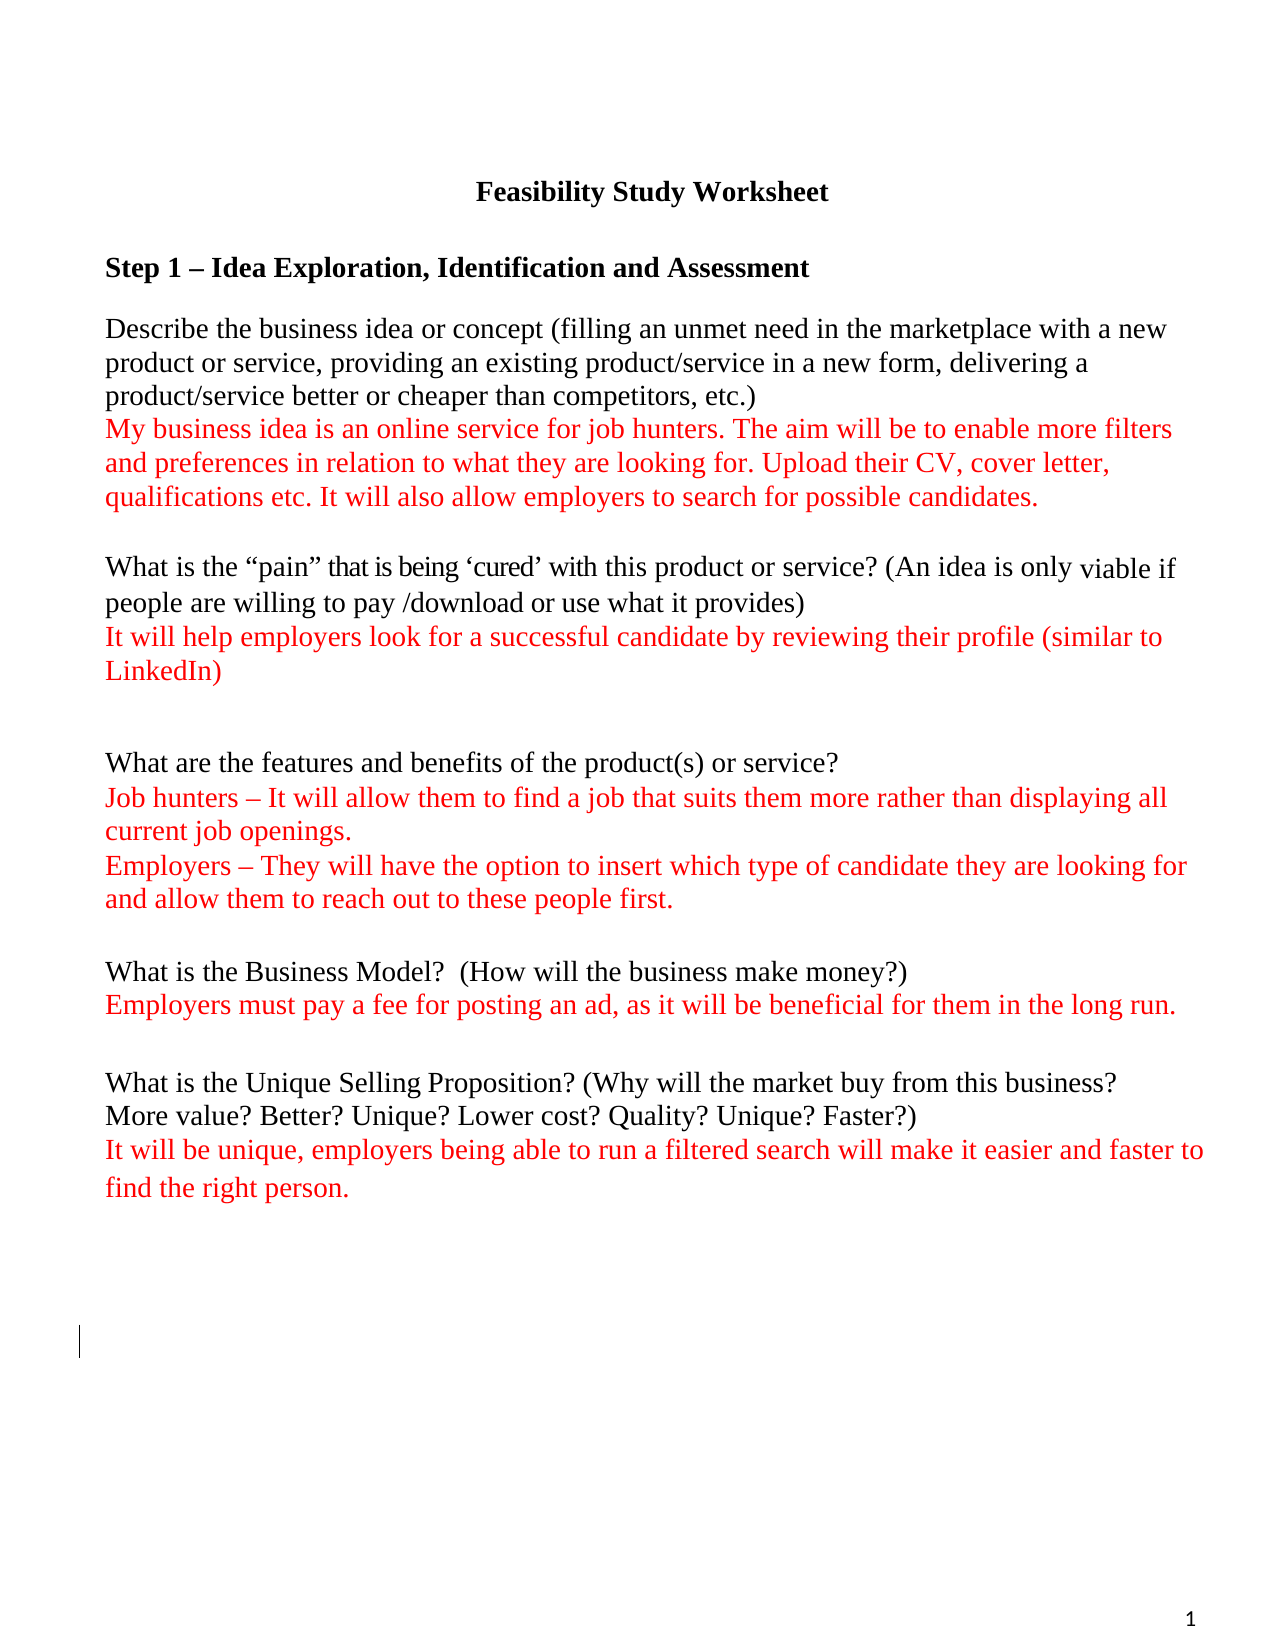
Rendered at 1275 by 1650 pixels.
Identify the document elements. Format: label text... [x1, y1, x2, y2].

text Job hunters – It will allow them to find a job that suits them more rather than displaying all current job openings. [105, 780, 1210, 846]
text What is the Unique Selling Proposition? (Why will the market buy from this business? More value? Better? Unique? Lower cost? Quality? Unique? Faster?) [105, 1065, 1146, 1132]
text Feasibility Study Worksheet [94, 154, 1210, 211]
text What are the features and benefits of the product(s) or service? [105, 745, 1210, 778]
text Describe the business idea or concept (filling an unmet need in the marketplace with a new product or service, providing an existing product/service in a new form, delivering a product/service better or cheaper than competitors, etc.) [105, 312, 1196, 412]
text My business idea is an online service for job hunters. The aim will be to enable more filters and preferences in relation to what they are looking for. Upload their CV, cover letter, qualifications etc. It will also allow employers to search for possible candidates. [105, 412, 1208, 512]
text Employers – They will have the option to insert which type of candidate they are looking for and allow them to reach out to these people first. [105, 848, 1210, 914]
text Employers must pay a fee for posting an ad, as it will be beneficial for them in the long run. [94, 987, 1208, 1021]
text It will be unique, employers being able to run a filtered search will make it easier and faster to find the right person. [105, 1132, 1208, 1204]
text It will help employers look for a successful candidate by reviewing their profile (similar to LinkedIn) [105, 619, 1208, 686]
text Step 1 – Idea Exploration, Identification and Assessment [105, 250, 1210, 283]
text What is the “pain” that is being ‘cured’ with this product or service? (An idea is only viable if people are willing to pay /download or use what it provides) [105, 549, 1210, 619]
text What is the Business Model? (How will the business make money?) [105, 952, 1210, 987]
